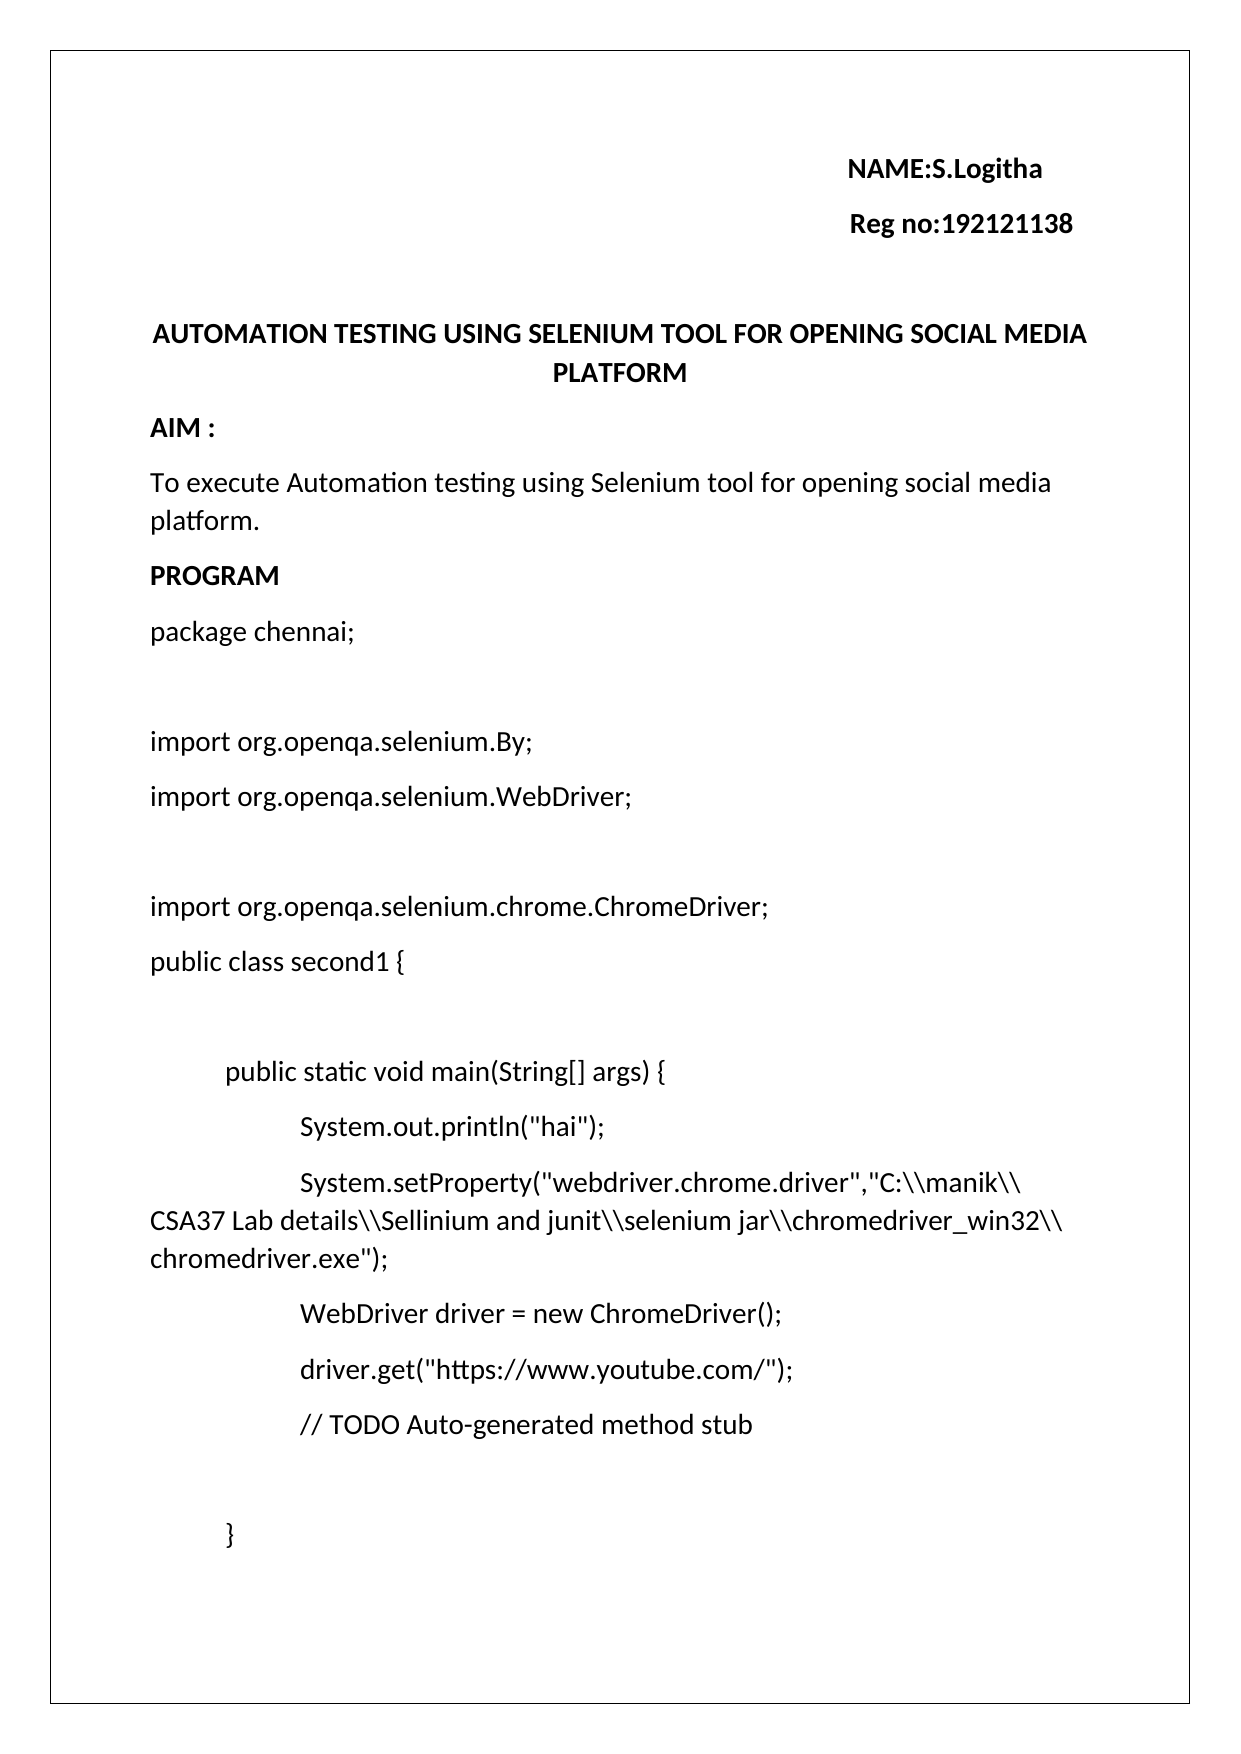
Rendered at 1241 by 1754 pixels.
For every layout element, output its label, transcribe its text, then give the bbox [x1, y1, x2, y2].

text System.setProperty("webdriver.chrome.driver","C:\\manik\\CSA37 Lab details\\Sellinium and junit\\selenium jar\\chromedriver_win32\\chromedriver.exe"); [150, 1164, 1090, 1276]
text AIM : [150, 409, 1090, 444]
text public class second1 { [150, 943, 1090, 979]
text WebDriver driver = new ChromeDriver(); [150, 1296, 1090, 1331]
text PROGRAM [150, 557, 1090, 593]
text import org.openqa.selenium.chrome.ChromeDriver; [150, 888, 1090, 924]
text public static void main(String[] args) { [150, 1053, 1090, 1089]
text NAME:S.Logitha [150, 150, 1090, 186]
text // TODO Auto-generated method stub [150, 1406, 1090, 1441]
text System.out.println("hai"); [150, 1108, 1090, 1144]
text package chennai; [150, 613, 1090, 648]
text import org.openqa.selenium.WebDriver; [150, 778, 1090, 813]
text } [150, 1516, 1090, 1552]
text driver.get("https://www.youtube.com/"); [150, 1351, 1090, 1386]
text import org.openqa.selenium.By; [150, 723, 1090, 758]
text Reg no:192121138 [150, 205, 1090, 241]
text To execute Automation testing using Selenium tool for opening social media platform. [150, 464, 1090, 538]
text AUTOMATION TESTING USING SELENIUM TOOL FOR OPENING SOCIAL MEDIA PLATFORM [150, 315, 1090, 389]
